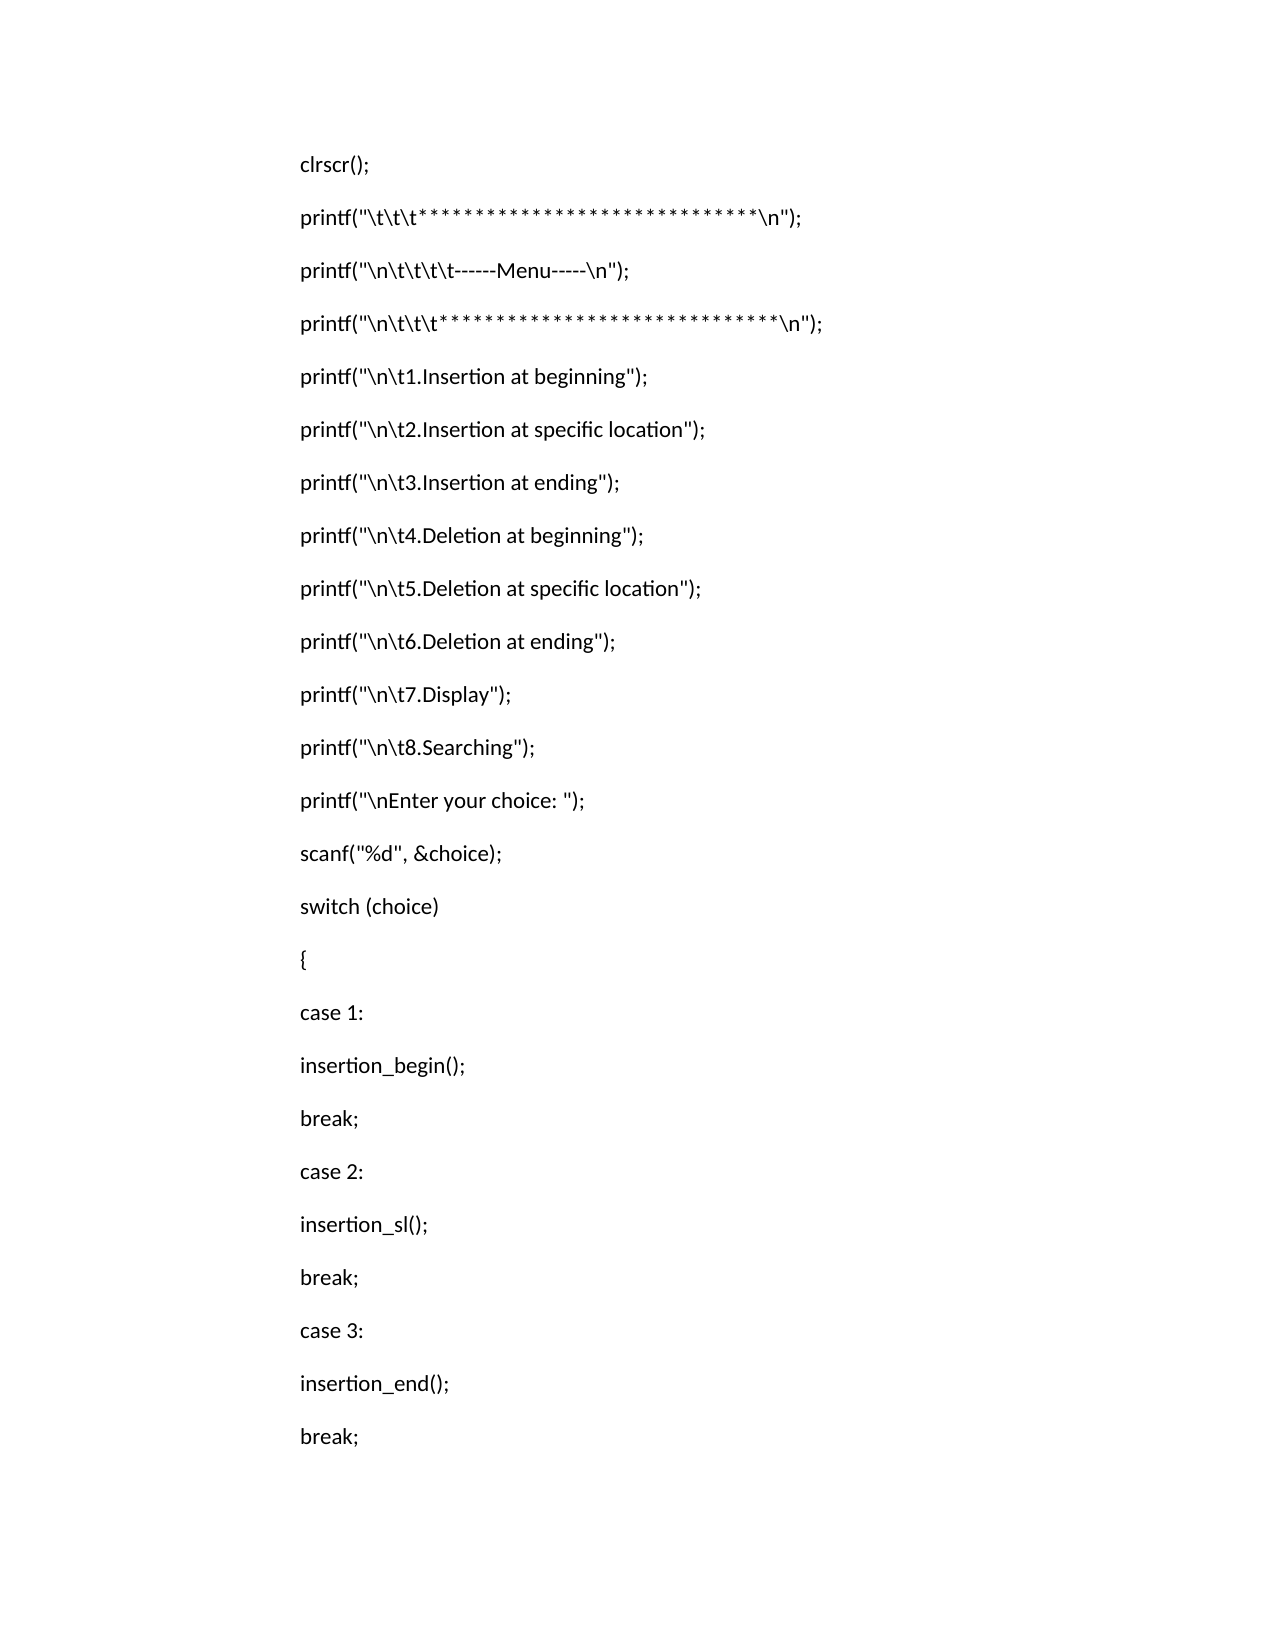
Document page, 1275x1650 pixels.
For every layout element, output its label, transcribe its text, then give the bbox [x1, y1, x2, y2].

text printf("\n\t4.Deletion at beginning"); [150, 521, 1125, 549]
text insertion_sl(); [150, 1210, 1125, 1238]
text printf("\t\t\t******************************\n"); [150, 203, 1125, 231]
text clrscr(); [150, 150, 1125, 178]
text printf("\n\t2.Insertion at specific location"); [150, 415, 1125, 443]
text scanf("%d", &choice); [150, 839, 1125, 867]
text switch (choice) [150, 892, 1125, 920]
text break; [150, 1263, 1125, 1291]
text { [150, 945, 1125, 973]
text printf("\nEnter your choice: "); [150, 786, 1125, 814]
text printf("\n\t1.Insertion at beginning"); [150, 362, 1125, 390]
text printf("\n\t5.Deletion at specific location"); [150, 574, 1125, 602]
text case 3: [150, 1316, 1125, 1344]
text printf("\n\t6.Deletion at ending"); [150, 627, 1125, 655]
text case 1: [150, 998, 1125, 1026]
text case 2: [150, 1157, 1125, 1185]
text printf("\n\t\t\t\t------Menu-----\n"); [150, 256, 1125, 284]
text printf("\n\t8.Searching"); [150, 733, 1125, 761]
text printf("\n\t3.Insertion at ending"); [150, 468, 1125, 496]
text break; [150, 1422, 1125, 1451]
text printf("\n\t\t\t******************************\n"); [150, 309, 1125, 337]
text insertion_begin(); [150, 1051, 1125, 1079]
text insertion_end(); [150, 1369, 1125, 1397]
text break; [150, 1104, 1125, 1132]
text printf("\n\t7.Display"); [150, 680, 1125, 708]
